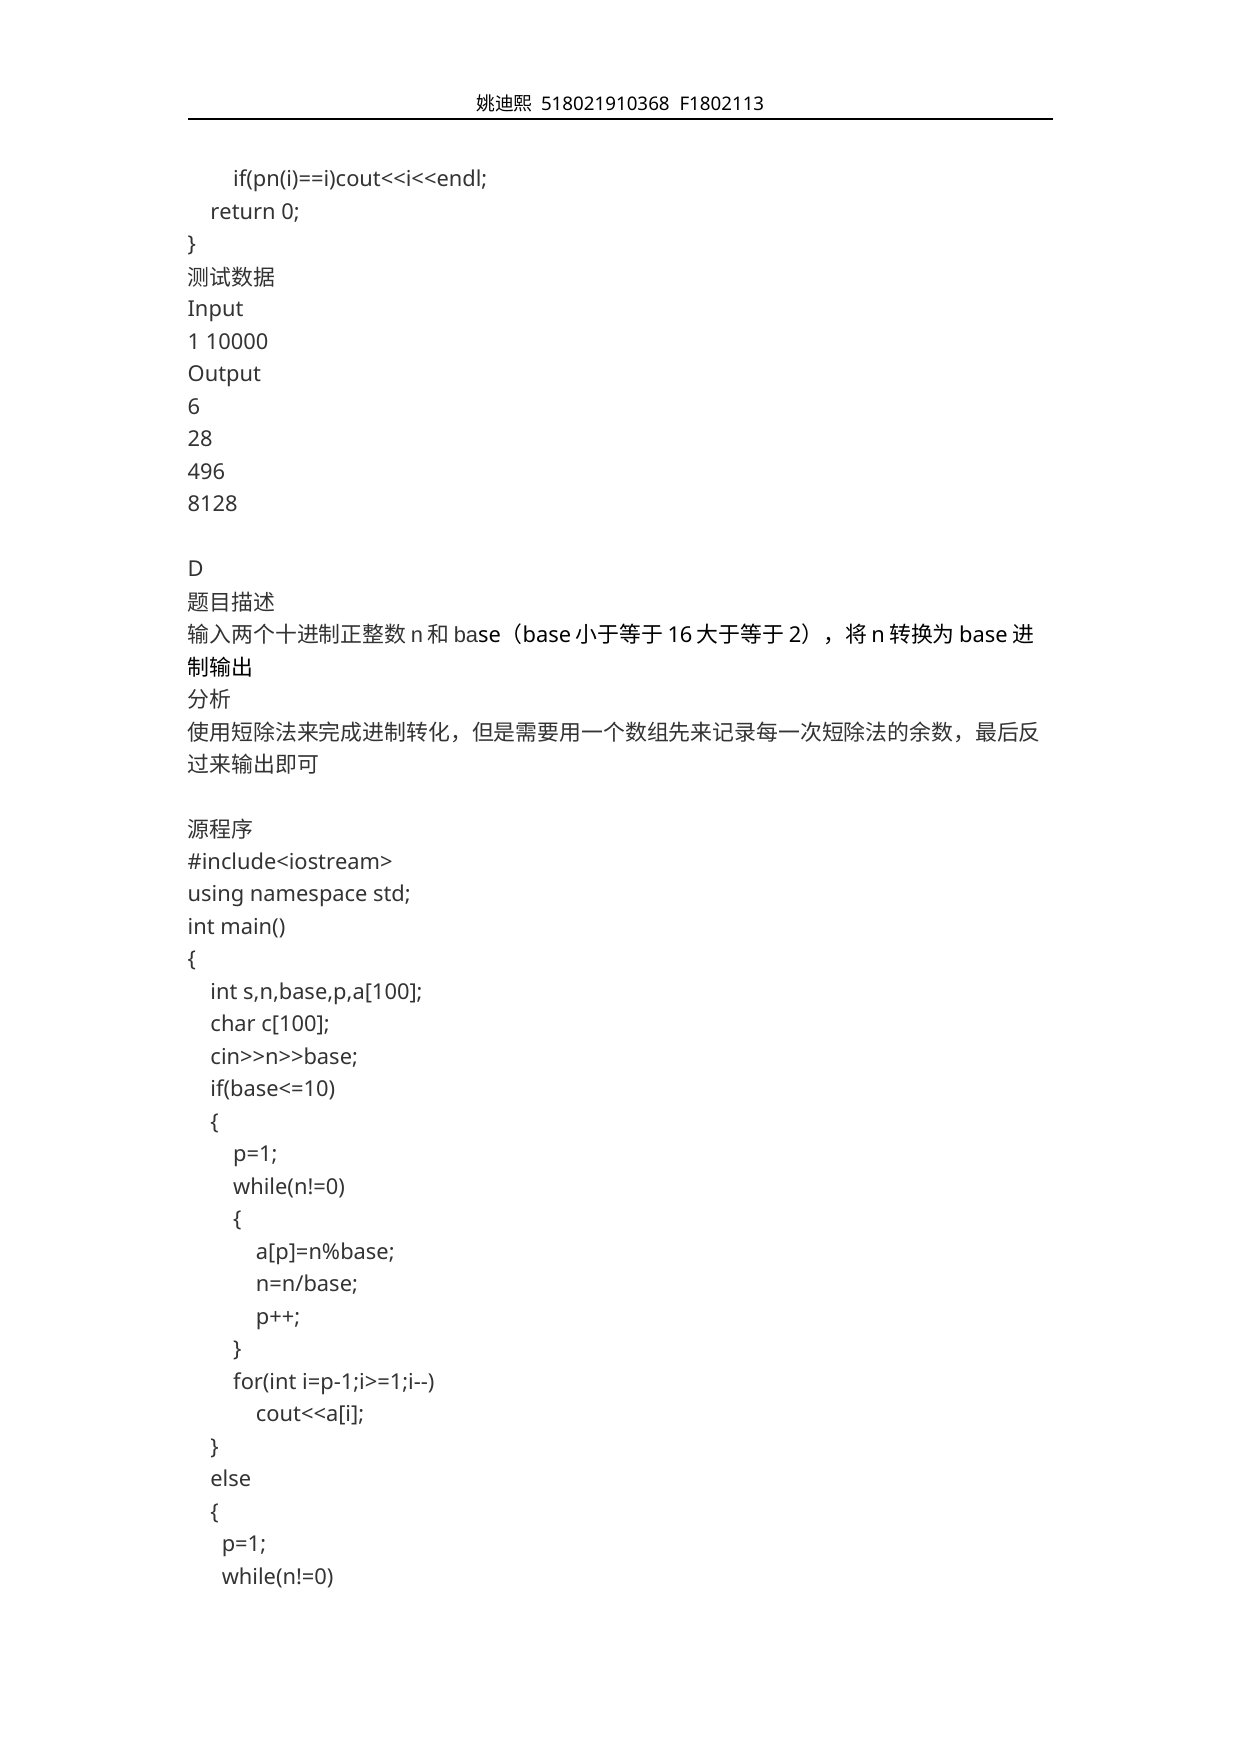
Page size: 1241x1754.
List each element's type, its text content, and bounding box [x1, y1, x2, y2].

text int main() [187, 909, 1053, 942]
text 输入两个十进制正整数n和base（base小于等于16大于等于2），将n转换为base进制输出 [187, 617, 1053, 682]
text Input [187, 292, 1053, 324]
text int s,n,base,p,a[100]; [187, 974, 1053, 1007]
text 6 [187, 389, 1053, 422]
text 源程序 [187, 812, 1053, 844]
text while(n!=0) [187, 1169, 1053, 1202]
text a[p]=n%base; [187, 1234, 1053, 1267]
text 分析 [187, 682, 1053, 714]
text if(base<=10) [187, 1072, 1053, 1104]
text 测试数据 [187, 259, 1053, 292]
text cout<<a[i]; [187, 1397, 1053, 1429]
text 题目描述 [187, 584, 1053, 617]
text p=1; [187, 1137, 1053, 1169]
text 使用短除法来完成进制转化，但是需要用一个数组先来记录每一次短除法的余数，最后反过来输出即可 [187, 714, 1053, 779]
text } [187, 1429, 1053, 1462]
text } [187, 227, 1053, 259]
text Output [187, 357, 1053, 389]
text 28 [187, 422, 1053, 454]
text { [187, 1494, 1053, 1527]
text { [187, 1202, 1053, 1234]
text 496 [187, 454, 1053, 487]
text { [187, 942, 1053, 974]
text p++; [187, 1299, 1053, 1332]
text } [187, 1332, 1053, 1364]
text char c[100]; [187, 1007, 1053, 1039]
text { [187, 1104, 1053, 1137]
text while(n!=0) [187, 1559, 1053, 1592]
text using namespace std; [187, 877, 1053, 909]
text #include<iostream> [187, 844, 1053, 877]
text D [187, 552, 1053, 584]
text p=1; [187, 1527, 1053, 1559]
text 8128 [187, 487, 1053, 519]
text return 0; [187, 194, 1053, 227]
text else [187, 1462, 1053, 1494]
text 1 10000 [187, 324, 1053, 357]
text if(pn(i)==i)cout<<i<<endl; [187, 162, 1053, 194]
text for(int i=p-1;i>=1;i--) [187, 1364, 1053, 1397]
text n=n/base; [187, 1267, 1053, 1299]
text cin>>n>>base; [187, 1039, 1053, 1072]
